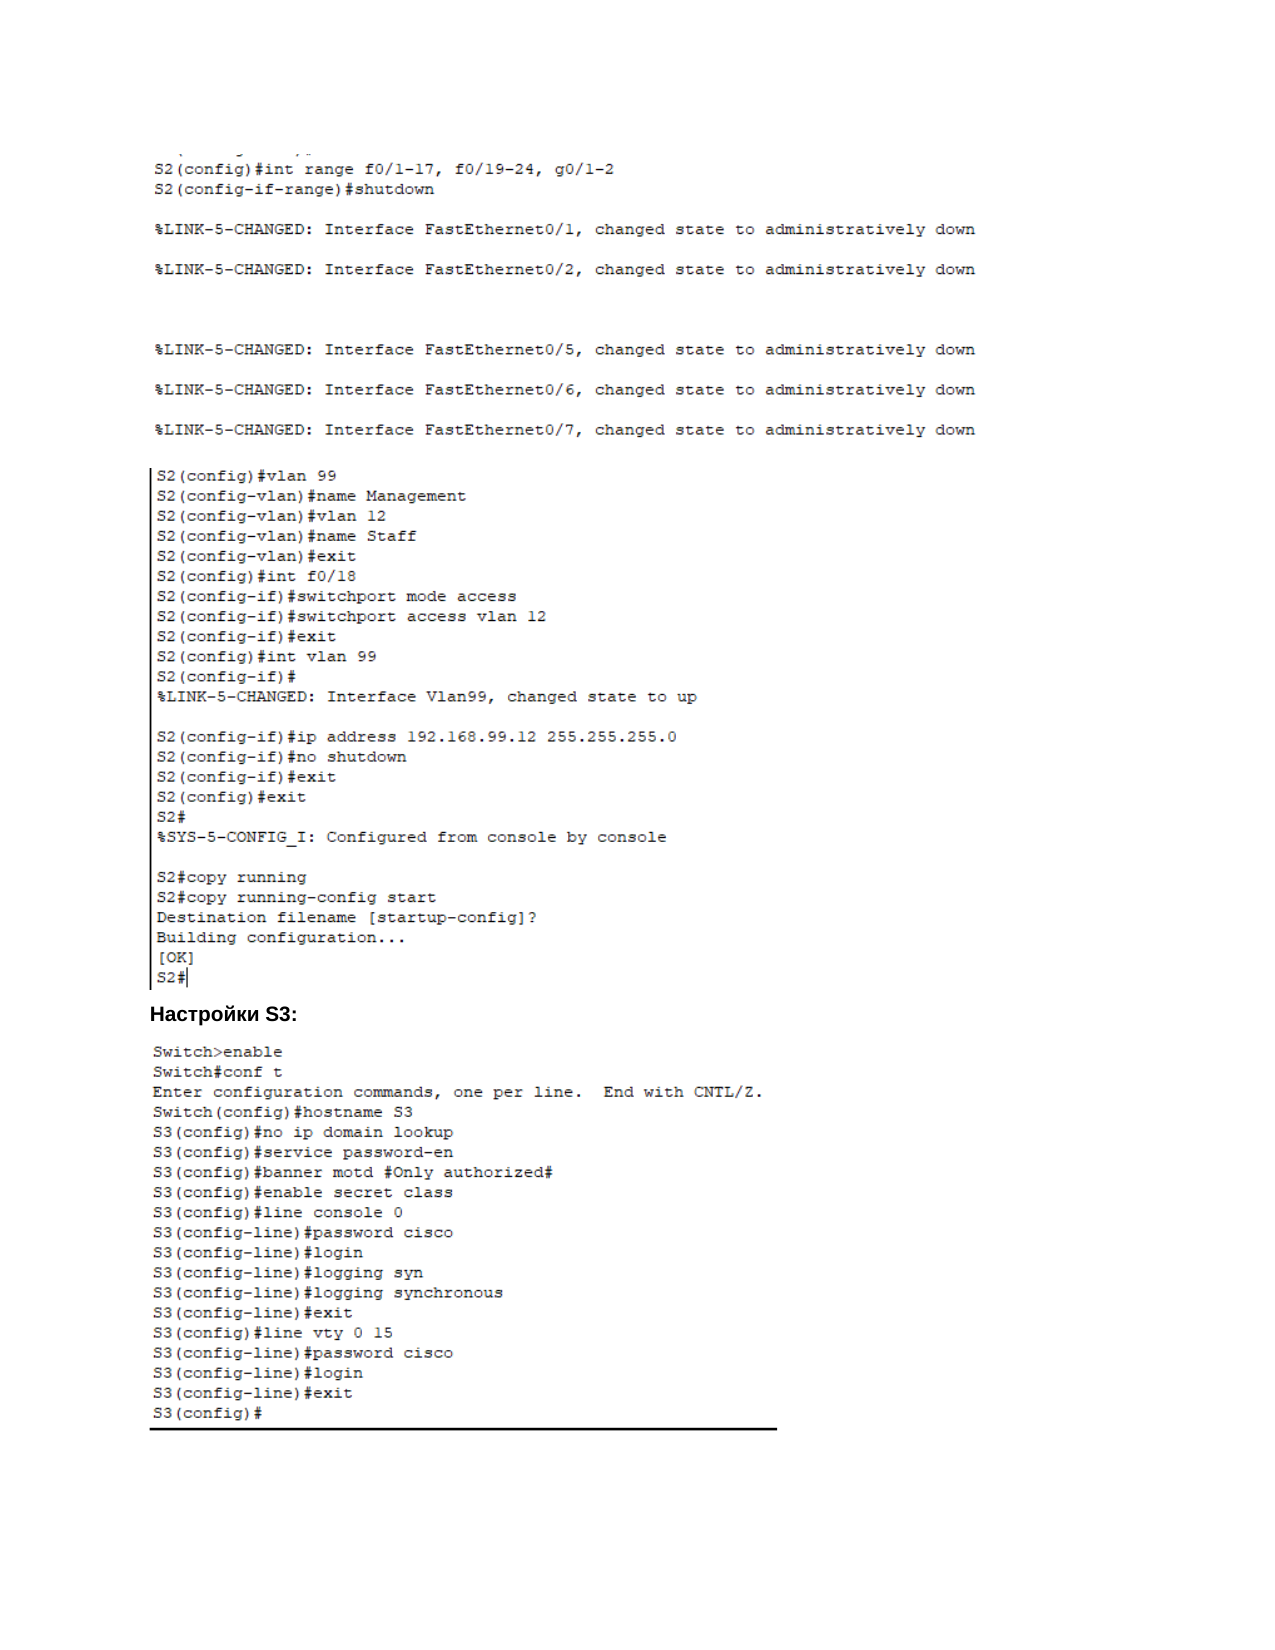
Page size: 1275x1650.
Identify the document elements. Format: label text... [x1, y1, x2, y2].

picture [149, 468, 900, 990]
list Настройки S3: [149, 1002, 1183, 1026]
picture [149, 1038, 778, 1433]
picture [149, 154, 1023, 456]
